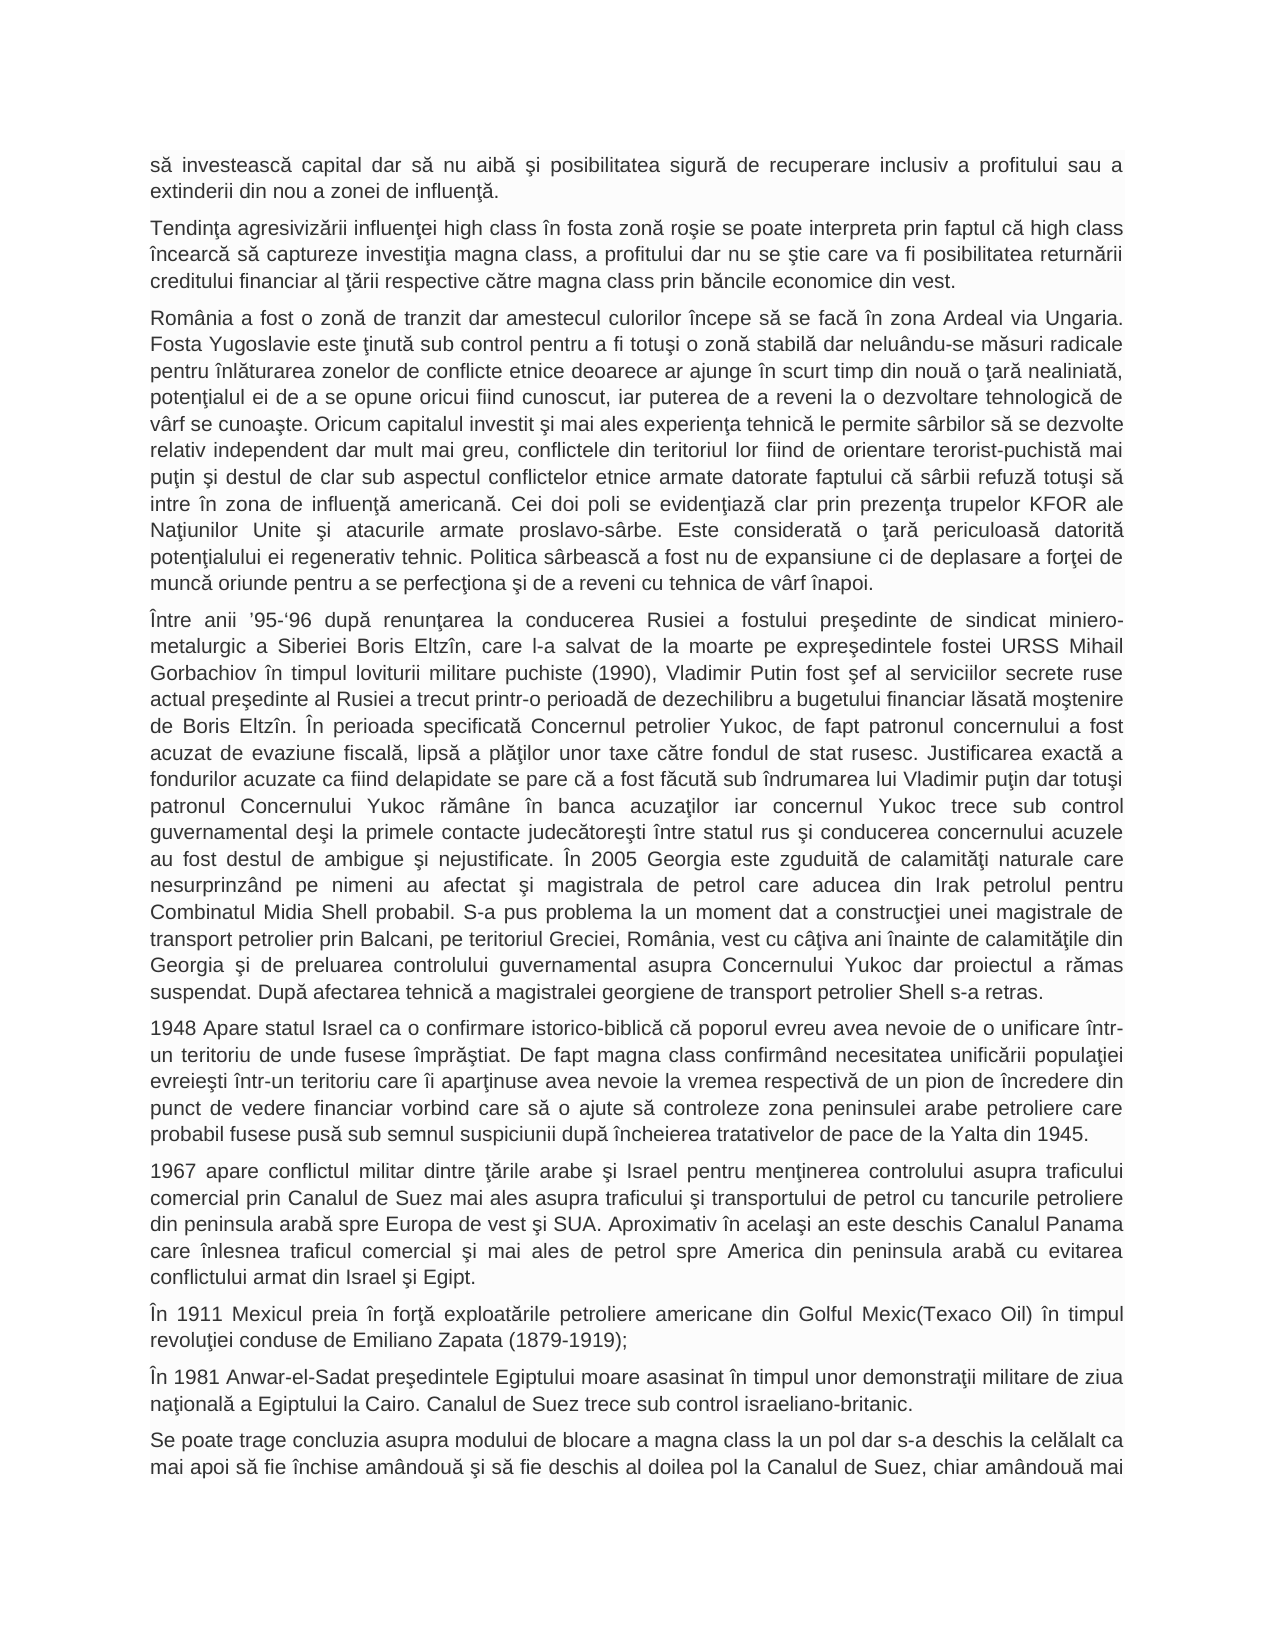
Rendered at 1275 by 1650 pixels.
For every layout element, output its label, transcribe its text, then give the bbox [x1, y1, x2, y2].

text Între anii ’95-‘96 după renunţarea la conducerea Rusiei a fostului preşedinte de sindicat miniero-metalurgic a Siberiei Boris Eltzîn, care l-a salvat de la moarte pe expreşedintele fostei URSS Mihail Gorbachiov în timpul loviturii militare puchiste (1990), Vladimir Putin fost şef al serviciilor secrete ruse actual preşedinte al Rusiei a trecut printr-o perioadă de dezechilibru a bugetului financiar lăsată moştenire de Boris Eltzîn. În perioada specificată Concernul petrolier Yukoc, de fapt patronul concernului a fost acuzat de evaziune fiscală, lipsă a plăţilor unor taxe către fondul de stat rusesc. Justificarea exactă a fondurilor acuzate ca fiind delapidate se pare că a fost făcută sub îndrumarea lui Vladimir puţin dar totuşi patronul Concernului Yukoc rămâne în banca acuzaţilor iar concernul Yukoc trece sub control guvernamental deşi la primele contacte judecătoreşti între statul rus şi conducerea concernului acuzele au fost destul de ambigue şi nejustificate. În 2005 Georgia este zguduită de calamităţi naturale care nesurprinzând pe nimeni au afectat şi magistrala de petrol care aducea din Irak petrolul pentru Combinatul Midia Shell probabil. S-a pus problema la un moment dat a construcţiei unei magistrale de transport petrolier prin Balcani, pe teritoriul Greciei, România, vest cu câţiva ani înainte de calamităţile din Georgia şi de preluarea controlului guvernamental asupra Concernului Yukoc dar proiectul a rămas suspendat. După afectarea tehnică a magistralei georgiene de transport petrolier Shell s-a retras. [150, 605, 1125, 1003]
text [150, 1425, 1125, 1478]
text Tendinţa agresivizării influenţei high class în fosta zonă roşie se poate interpreta prin faptul că high class încearcă să captureze investiţia magna class, a profitului dar nu se ştie care va fi posibilitatea returnării creditului financiar al ţării respective către magna class prin băncile economice din vest. [150, 213, 1125, 293]
text În 1911 Mexicul preia în forţă exploatările petroliere americane din Golful Mexic(Texaco Oil) în timpul revoluţiei conduse de Emiliano Zapata (1879-1919); [150, 1299, 1125, 1352]
text 1948 Apare statul Israel ca o confirmare istorico-biblică că poporul evreu avea nevoie de o unificare într-un teritoriu de unde fusese împrăştiat. De fapt magna class confirmând necesitatea unificării populaţiei evreieşti într-un teritoriu care îi aparţinuse avea nevoie la vremea respectivă de un pion de încredere din punct de vedere financiar vorbind care să o ajute să controleze zona peninsulei arabe petroliere care probabil fusese pusă sub semnul suspiciunii după încheierea tratativelor de pace de la Yalta din 1945. [150, 1013, 1125, 1146]
text 1967 apare conflictul militar dintre ţările arabe şi Israel pentru menţinerea controlului asupra traficului comercial prin Canalul de Suez mai ales asupra traficului şi transportului de petrol cu tancurile petroliere din peninsula arabă spre Europa de vest şi SUA. Aproximativ în acelaşi an este deschis Canalul Panama care înlesnea traficul comercial şi mai ales de petrol spre America din peninsula arabă cu evitarea conflictului armat din Israel şi Egipt. [150, 1156, 1125, 1289]
text România a fost o zonă de tranzit dar amestecul culorilor începe să se facă în zona Ardeal via Ungaria. Fosta Yugoslavie este ţinută sub control pentru a fi totuşi o zonă stabilă dar neluându-se măsuri radicale pentru înlăturarea zonelor de conflicte etnice deoarece ar ajunge în scurt timp din nouă o ţară nealiniată, potenţialul ei de a se opune oricui fiind cunoscut, iar puterea de a reveni la o dezvoltare tehnologică de vârf se cunoaşte. Oricum capitalul investit şi mai ales experienţa tehnică le permite sârbilor să se dezvolte relativ independent dar mult mai greu, conflictele din teritoriul lor fiind de orientare terorist-puchistă mai puţin şi destul de clar sub aspectul conflictelor etnice armate datorate faptului că sârbii refuză totuşi să intre în zona de influenţă americană. Cei doi poli se evidenţiază clar prin prezenţa trupelor KFOR ale Naţiunilor Unite şi atacurile armate proslavo-sârbe. Este considerată o ţară periculoasă datorită potenţialului ei regenerativ tehnic. Politica sârbească a fost nu de expansiune ci de deplasare a forţei de muncă oriunde pentru a se perfecţiona şi de a reveni cu tehnica de vârf înapoi. [150, 303, 1125, 595]
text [150, 150, 1125, 203]
text În 1981 Anwar-el-Sadat preşedintele Egiptului moare asasinat în timpul unor demonstraţii militare de ziua naţională a Egiptului la Cairo. Canalul de Suez trece sub control israeliano-britanic. [150, 1362, 1125, 1415]
